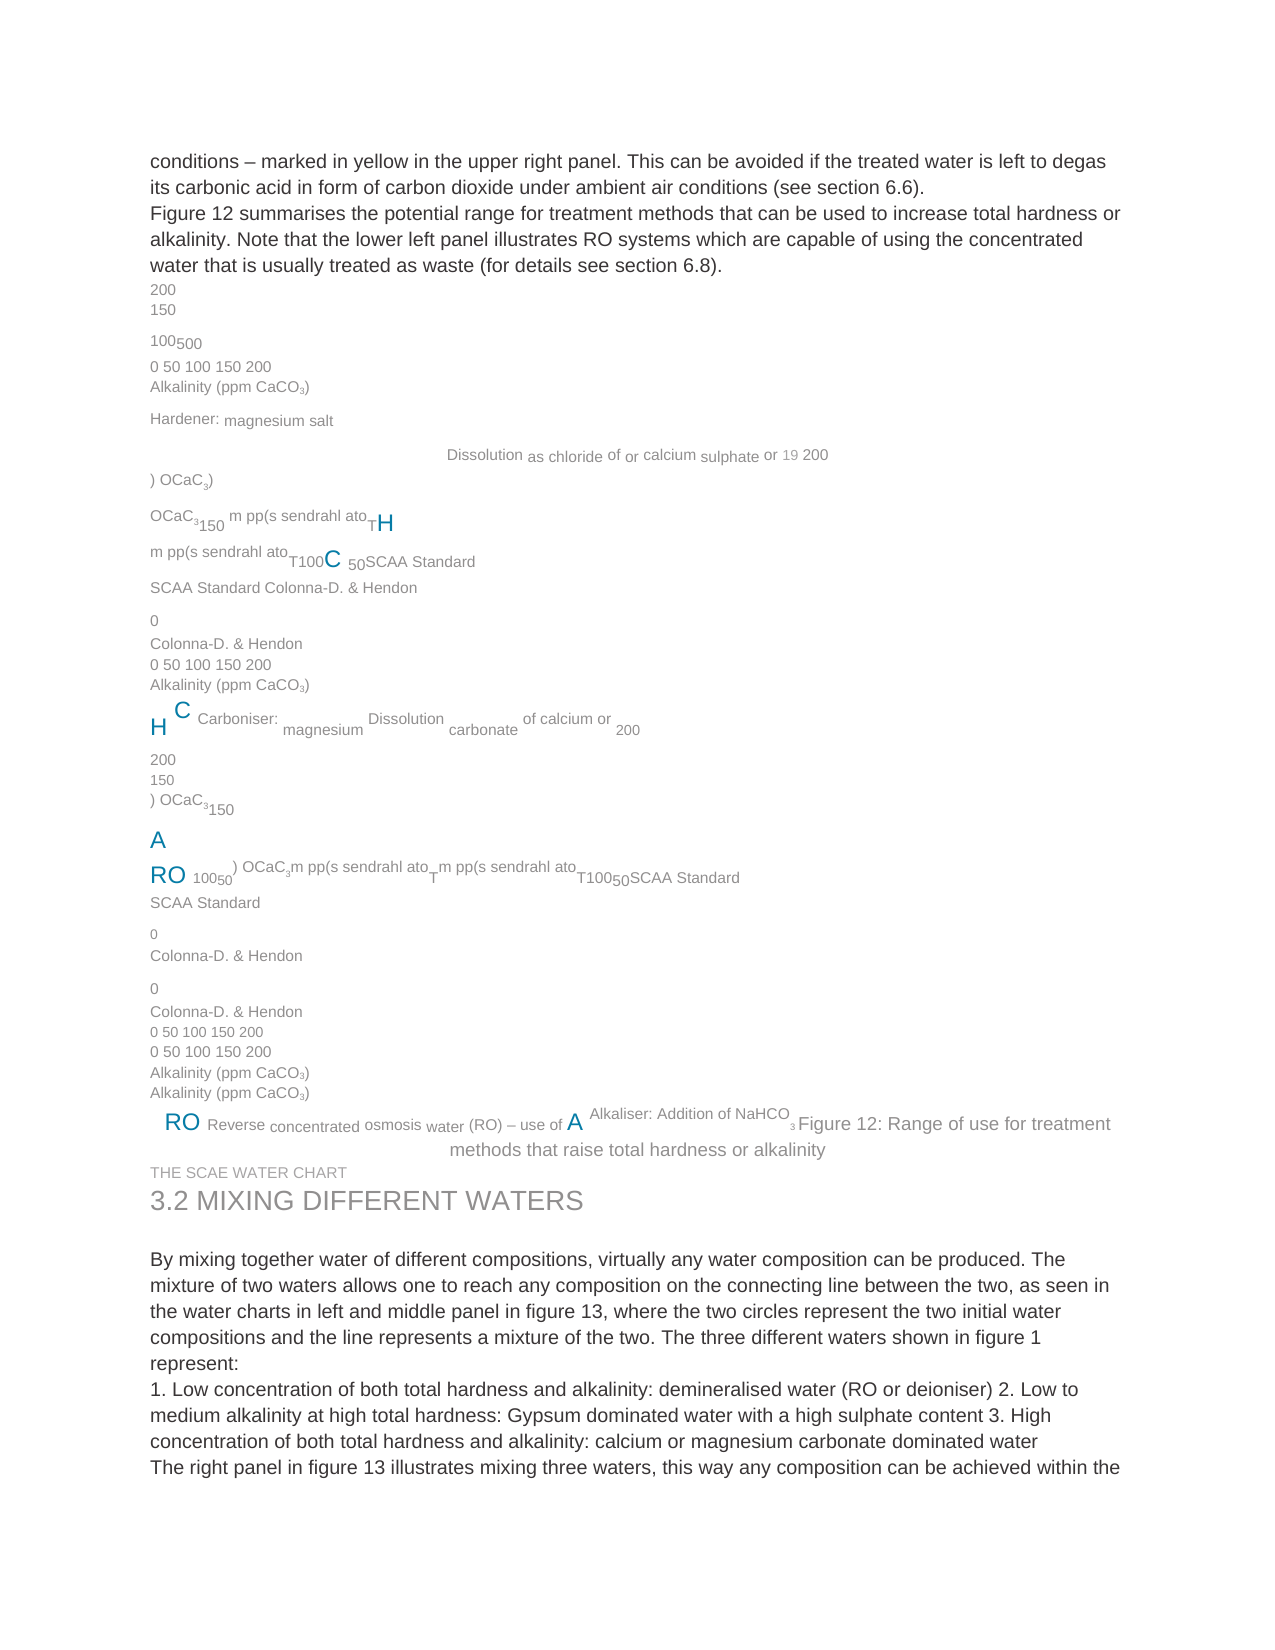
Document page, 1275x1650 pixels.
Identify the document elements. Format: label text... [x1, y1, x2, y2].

text 150 [150, 301, 1125, 319]
text 3.2 MIXING DIFFERENT WATERS [150, 1184, 1125, 1239]
text Colonna-D. & Hendon [150, 1003, 1125, 1021]
text Alkalinity (ppm CaCO3) [150, 1084, 1125, 1102]
text Alkalinity (ppm CaCO3) [150, 378, 1125, 396]
text RO Reverse concentrated osmosis water (RO) – use of A Alkaliser: Addition of NaHCO3 Figure 12: Range of use for treatment methods that raise total hardness or alkalinity [150, 1104, 1125, 1161]
text THE SCAE WATER CHART [150, 1164, 1125, 1182]
text 0 [150, 967, 1125, 998]
text m pp(s sendrahl atoT100C 50SCAA Standard [150, 542, 1125, 574]
text 0 [150, 914, 1125, 942]
text 0 50 100 150 200 [150, 1043, 1125, 1061]
text 200 [150, 280, 1125, 298]
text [150, 1456, 1125, 1479]
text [150, 150, 1125, 199]
text 1. Low concentration of both total hardness and alkalinity: demineralised water (RO or deioniser) 2. Low to medium alkalinity at high total hardness: Gypsum dominated water with a high sulphate content 3. High concentration of both total hardness and alkalinity: calcium or magnesium carbonate dominated water [150, 1378, 1125, 1453]
text Colonna-D. & Hendon [150, 946, 1125, 964]
text 100500 [150, 321, 1125, 353]
text 0 [150, 599, 1125, 630]
text H C Carboniser: magnesium Dissolution carbonate of calcium or 200 [150, 697, 1125, 743]
text ) OCaC3) [150, 471, 1125, 502]
text 150 [150, 771, 1125, 788]
text 200 [150, 751, 1125, 768]
text 0 50 100 150 200 [150, 656, 1125, 673]
text SCAA Standard Colonna-D. & Hendon [150, 578, 1125, 596]
text By mixing together water of different compositions, virtually any water composition can be produced. The mixture of two waters allows one to reach any composition on the connecting line between the two, as seen in the water charts in left and middle panel in figure 13, where the two circles represent the two initial water compositions and the line represents a mixture of the two. The three different waters shown in figure 1 represent: [150, 1248, 1125, 1375]
text Dissolution as chloride of or calcium sulphate or 19 200 [150, 434, 1125, 466]
text SCAA Standard [150, 894, 1125, 912]
text OCaC3150 m pp(s sendrahl atoTH [150, 506, 1125, 538]
text 0 50 100 150 200 [150, 357, 1125, 375]
text Hardener: magnesium salt [150, 399, 1125, 430]
text RO 10050) OCaC3m pp(s sendrahl atoTm pp(s sendrahl atoT10050SCAA Standard [150, 858, 1125, 889]
text ) OCaC3150 [150, 790, 1125, 822]
text Alkalinity (ppm CaCO3) [150, 676, 1125, 694]
text Figure 12 summarises the potential range for treatment methods that can be used to increase total hardness or alkalinity. Note that the lower left panel illustrates RO systems which are capable of using the concentrated water that is usually treated as waste (for details see section 6.8). [150, 202, 1125, 277]
text 0 50 100 150 200 [150, 1023, 1125, 1040]
text Colonna-D. & Hendon [150, 635, 1125, 653]
text Alkalinity (ppm CaCO3) [150, 1063, 1125, 1081]
text A [150, 826, 1125, 854]
